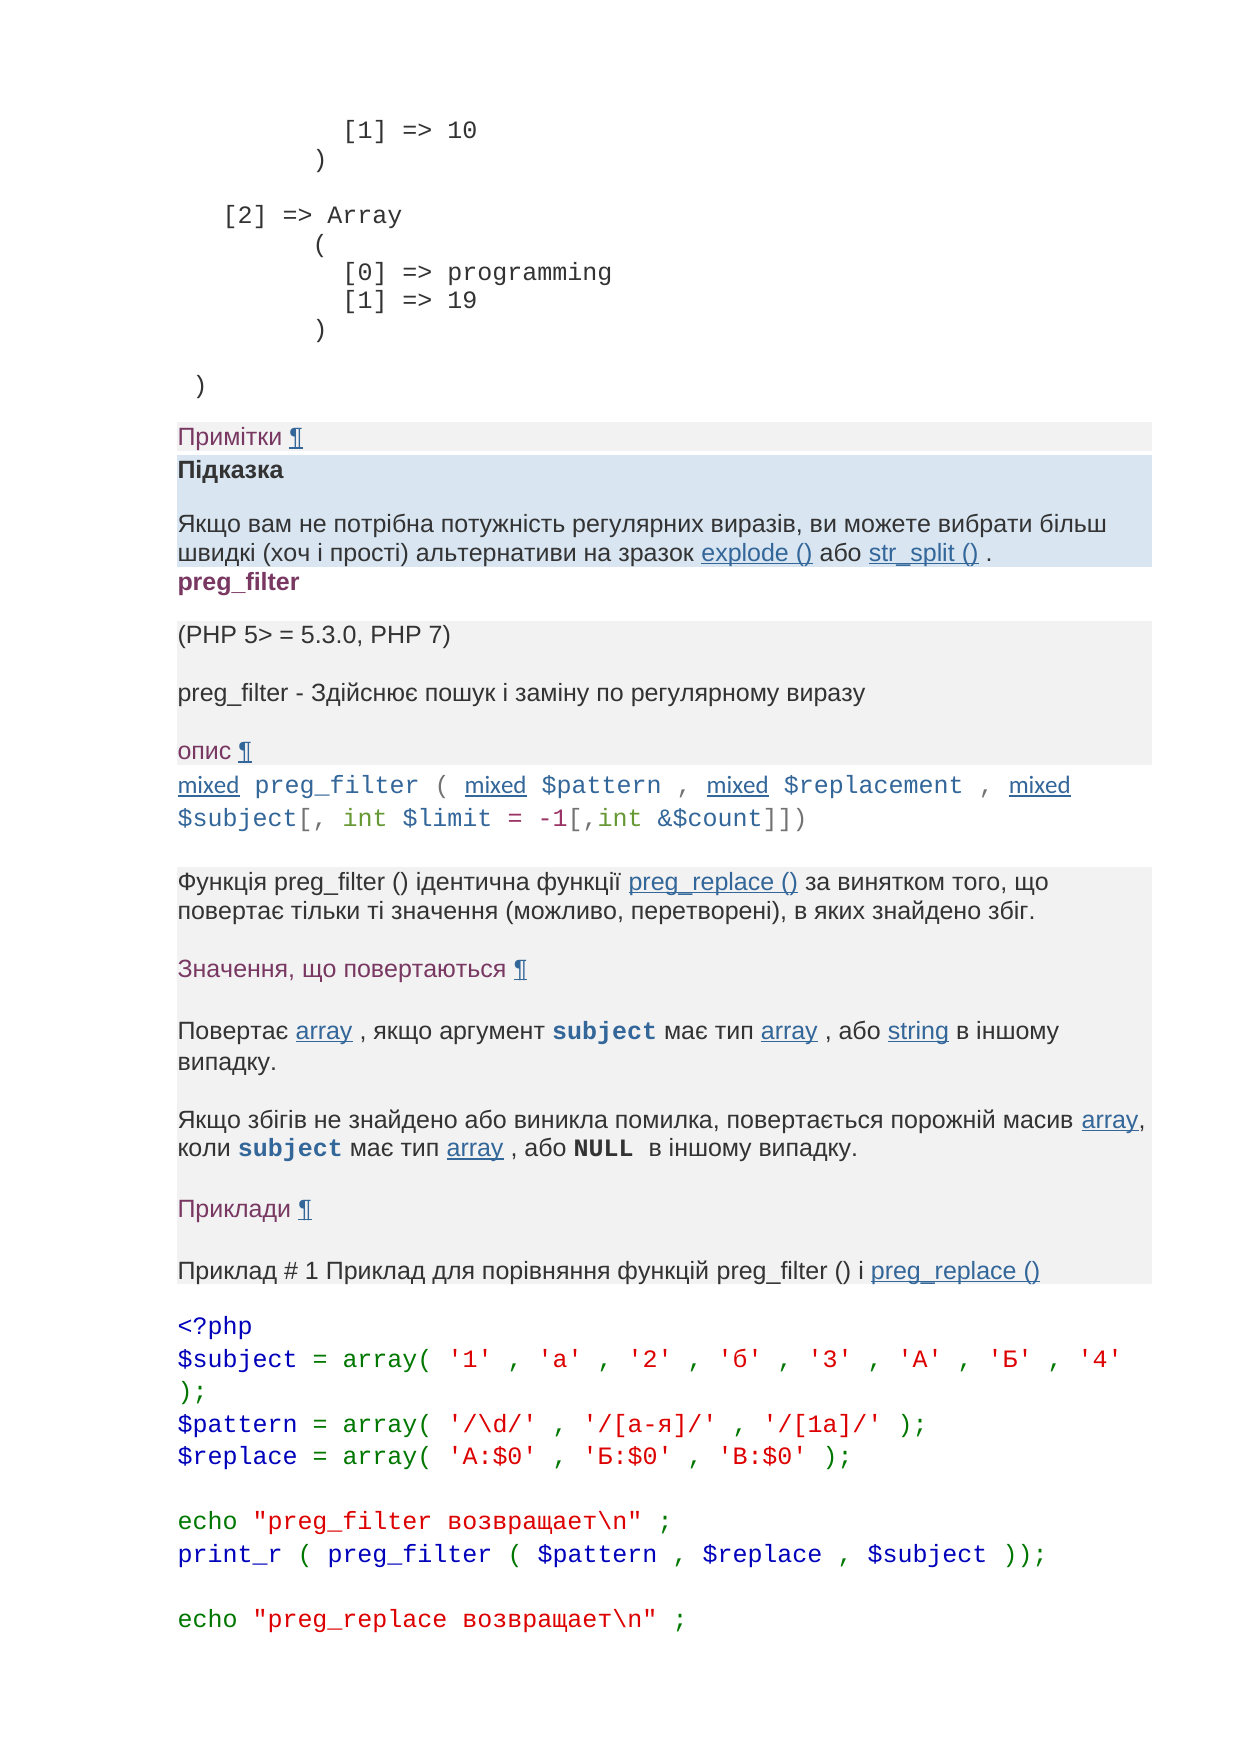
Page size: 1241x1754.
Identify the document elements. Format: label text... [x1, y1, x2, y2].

text ( [177, 231, 1152, 260]
text [1] => 19 [177, 288, 1152, 316]
text ) [177, 373, 1152, 401]
text preg_filter [177, 567, 1152, 595]
text Повертає array , якщо аргумент subject має тип array , або string в іншому випадку. [177, 1016, 1152, 1076]
text Приклад # 1 Приклад для порівняння функцій preg_filter () і preg_replace () [177, 1256, 1152, 1284]
subtitle Приклади ¶ [177, 1193, 1152, 1222]
subtitle Примітки ¶ [177, 422, 1152, 451]
text Якщо вам не потрібна потужність регулярних виразів, ви можете вибрати більш швидкі (хоч і прості) альтернативи на зразок explode () або str_split () . [177, 509, 1152, 567]
text Якщо збігів не знайдено або виникла помилка, повертається порожній масив array, коли subject має тип array , або NULL в іншому випадку. [177, 1105, 1152, 1164]
subtitle опис ¶ [177, 736, 1152, 765]
text [2] => Array [177, 203, 1152, 231]
text Функція preg_filter () ідентична функції preg_replace () за винятком того, що повертає тільки ті значення (можливо, перетворені), в яких знайдено збіг. [177, 867, 1152, 924]
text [177, 1314, 1152, 1634]
text mixed preg_filter ( mixed $pattern , mixed $replacement , mixed $subject[, int $limit = -1[,int &$count]]) [177, 769, 1152, 834]
text ) [177, 316, 1152, 345]
text (PHP 5> = 5.3.0, PHP 7) [177, 621, 1152, 649]
text [1] => 10 [177, 118, 1152, 146]
subtitle Значення, що повертаються ¶ [177, 954, 1152, 982]
text ) [177, 146, 1152, 175]
text Підказка [177, 455, 1152, 484]
text preg_filter - Здійснює пошук і заміну по регулярному виразу [177, 678, 1152, 707]
text [0] => programming [177, 260, 1152, 288]
